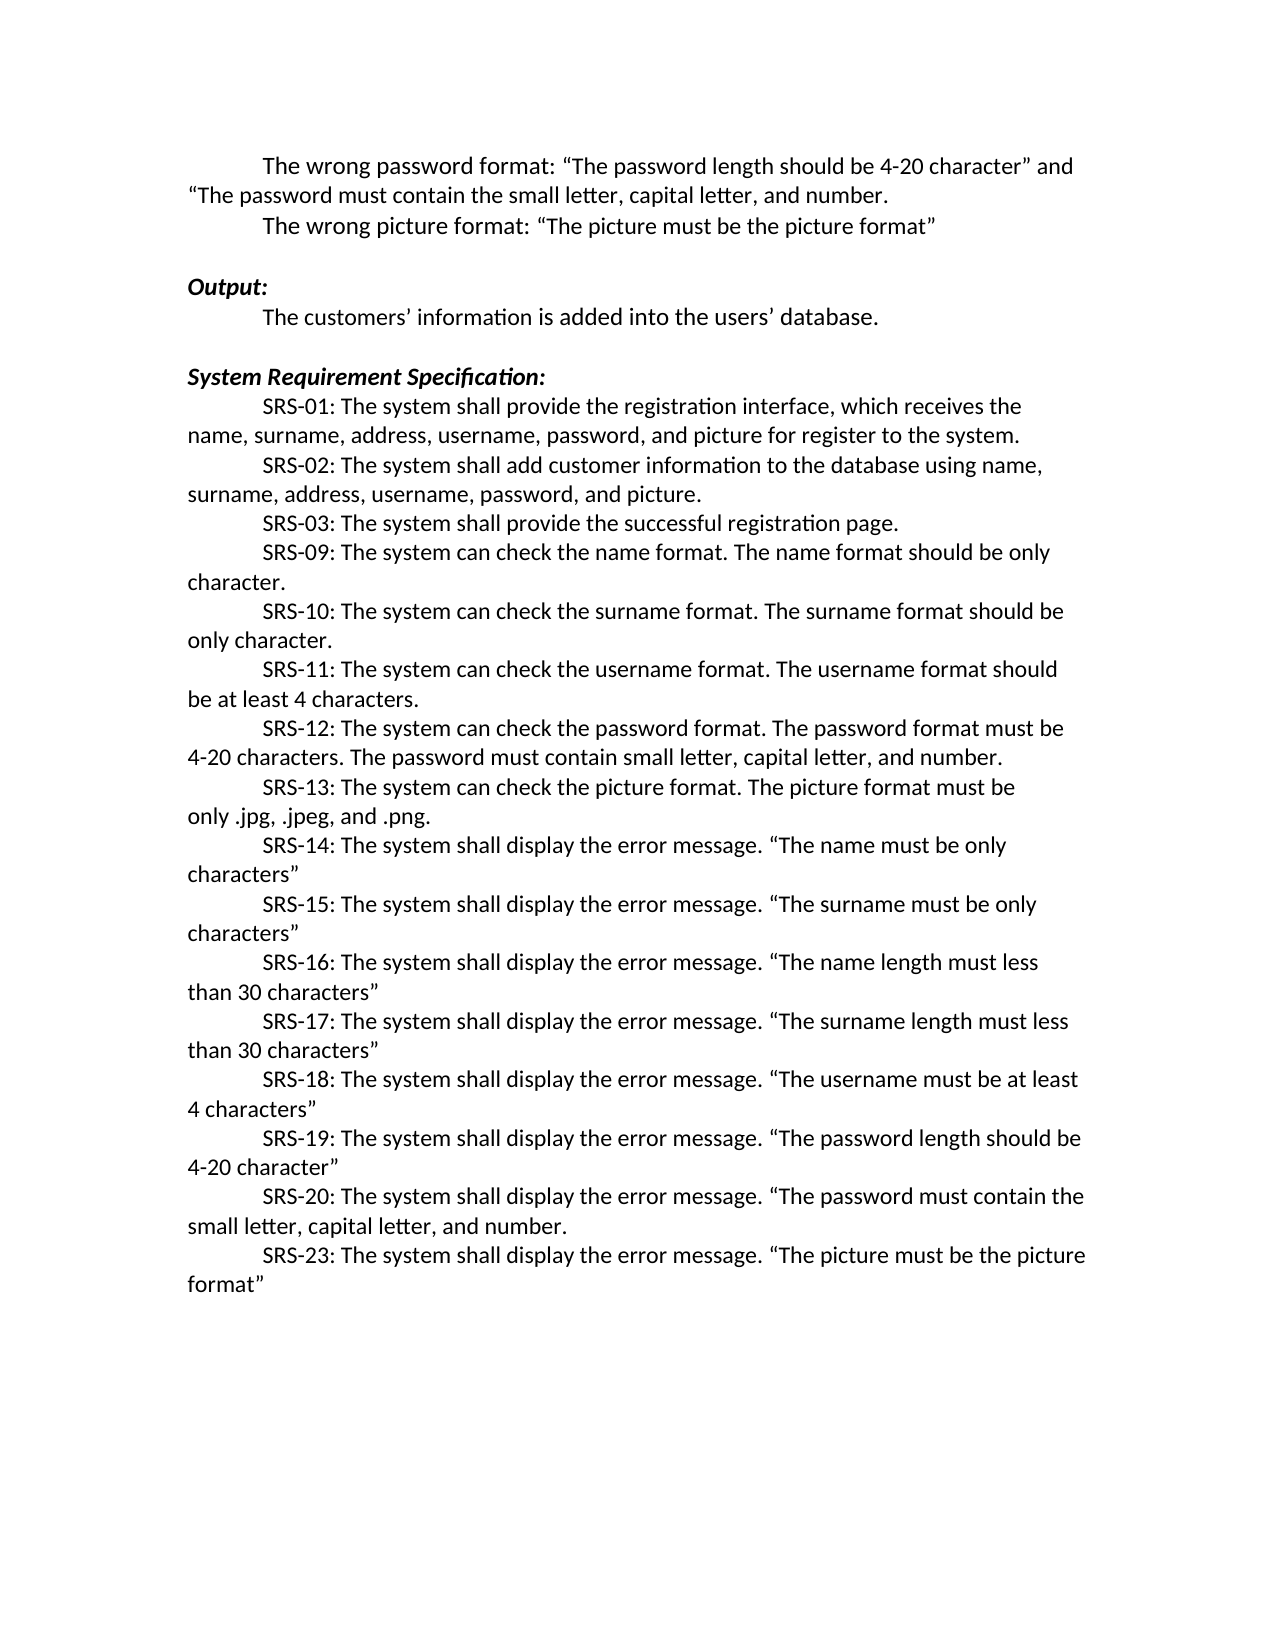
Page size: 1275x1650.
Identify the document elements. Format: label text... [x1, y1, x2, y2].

text The wrong password format: “The password length should be 4-20 character” and “The password must contain the small letter, capital letter, and number. [187, 150, 1087, 210]
text SRS-13: The system can check the picture format. The picture format must be only .jpg, .jpeg, and .png. [187, 772, 1087, 830]
text SRS-19: The system shall display the error message. “The password length should be 4-20 character” [187, 1123, 1087, 1181]
text SRS-10: The system can check the surname format. The surname format should be only character. [187, 596, 1087, 654]
text SRS-23: The system shall display the error message. “The picture must be the picture format” [187, 1240, 1087, 1298]
text Output: [187, 271, 1087, 301]
text System Requirement Specification: [187, 361, 1087, 391]
text SRS-01: The system shall provide the registration interface, which receives the name, surname, address, username, password, and picture for register to the system. [187, 391, 1087, 450]
text SRS-12: The system can check the password format. The password format must be 4-20 characters. The password must contain small letter, capital letter, and number. [187, 713, 1087, 772]
text SRS-20: The system shall display the error message. “The password must contain the small letter, capital letter, and number. [187, 1181, 1087, 1240]
text The wrong picture format: “The picture must be the picture format” [187, 210, 1087, 240]
text SRS-18: The system shall display the error message. “The username must be at least 4 characters” [187, 1064, 1087, 1123]
text SRS-11: The system can check the username format. The username format should be at least 4 characters. [187, 654, 1087, 713]
text SRS-09: The system can check the name format. The name format should be only character. [187, 537, 1087, 596]
text SRS-16: The system shall display the error message. “The name length must less than 30 characters” [187, 947, 1087, 1006]
text SRS-14: The system shall display the error message. “The name must be only characters” [187, 830, 1087, 889]
text SRS-17: The system shall display the error message. “The surname length must less than 30 characters” [187, 1006, 1087, 1064]
text SRS-03: The system shall provide the successful registration page. [187, 508, 1087, 537]
text SRS-02: The system shall add customer information to the database using name, surname, address, username, password, and picture. [187, 450, 1087, 508]
text The customers’ information is added into the users’ database. [187, 301, 1087, 332]
text SRS-15: The system shall display the error message. “The surname must be only characters” [187, 889, 1087, 947]
